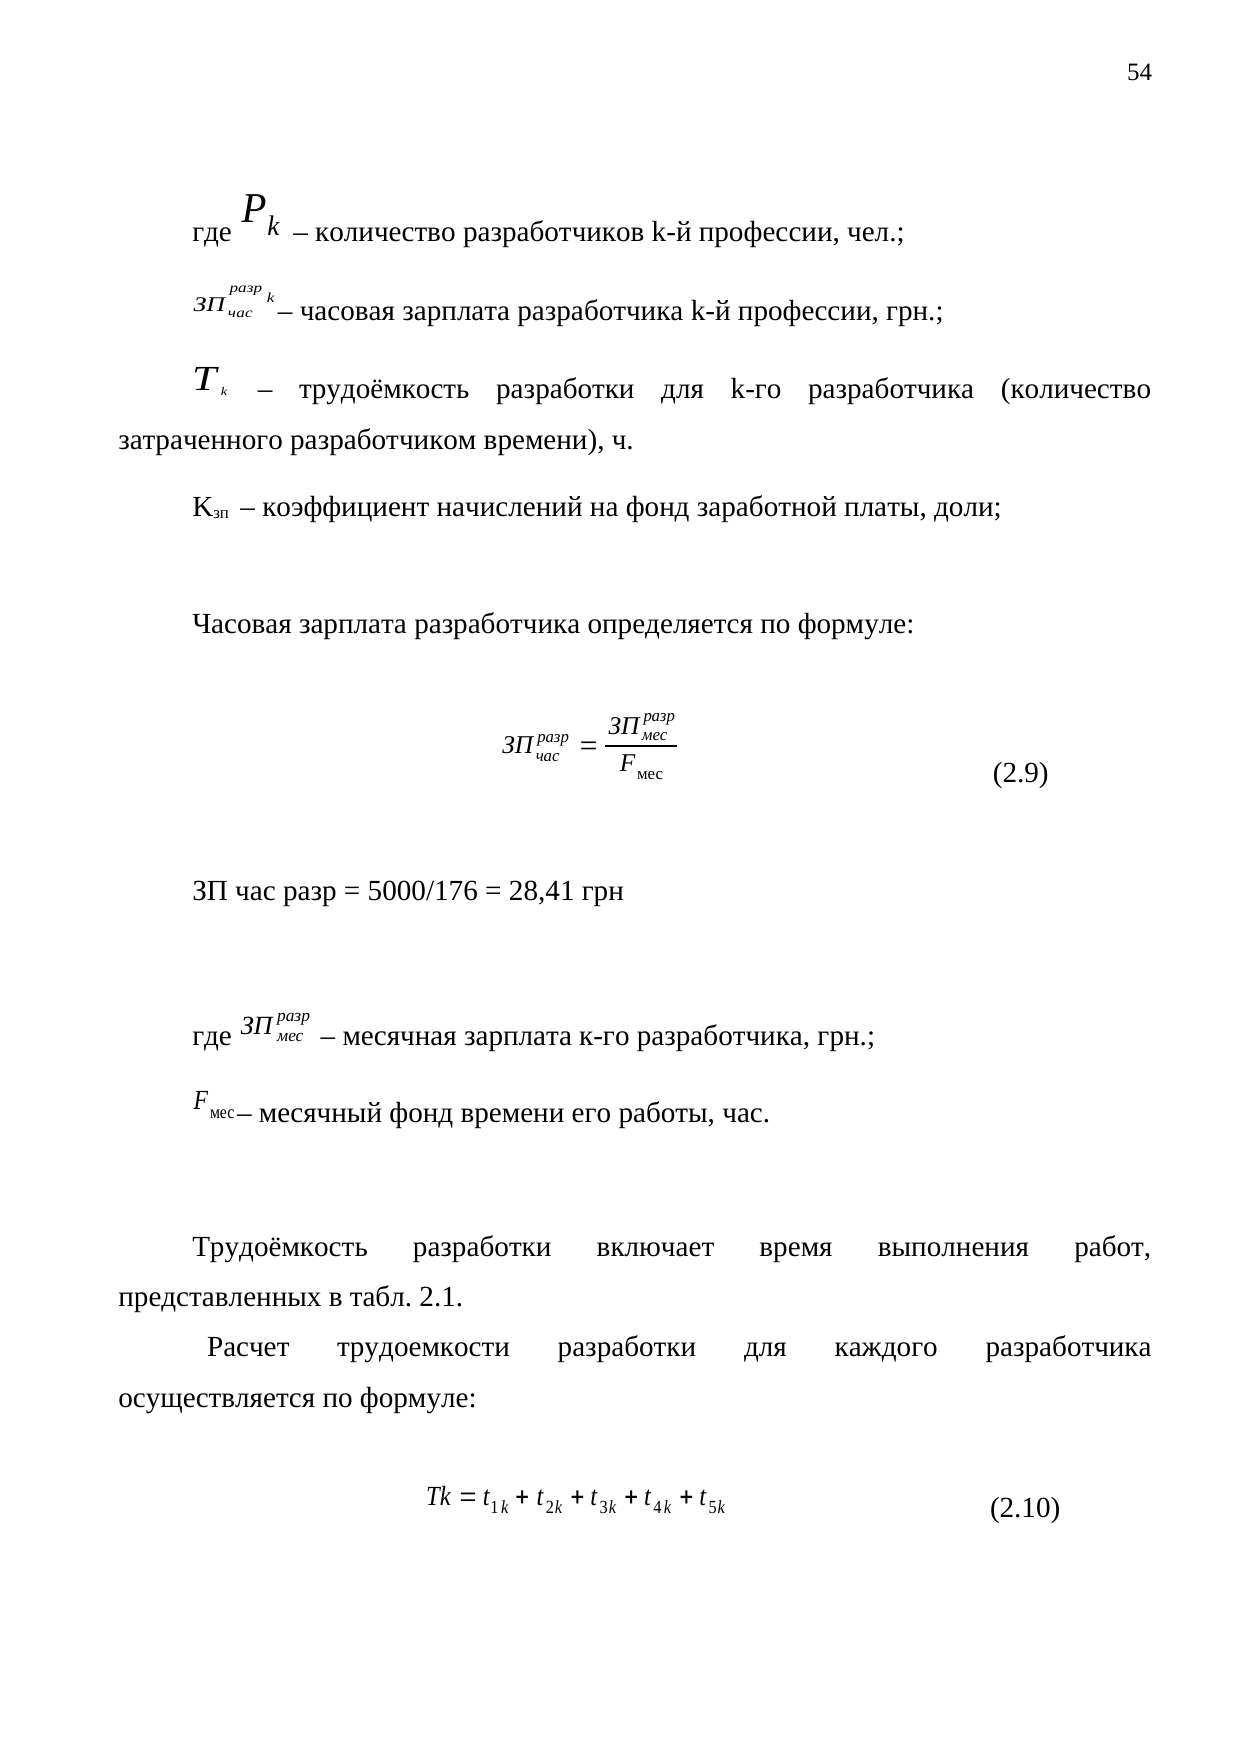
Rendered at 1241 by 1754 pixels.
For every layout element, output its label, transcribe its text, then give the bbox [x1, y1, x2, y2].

text Трудоёмкость разработки включает время выполнения работ, представленных в табл. 2.1. [118, 1229, 1152, 1313]
text – часовая зарплата разработчика k-й профессии, грн.; [118, 281, 1152, 326]
text Часовая зарплата разработчика определяется по формуле: [118, 606, 1152, 640]
text (2.9) [118, 707, 1152, 789]
text где – количество разработчиков k-й профессии, чел.; [118, 185, 1152, 248]
text где – месячная зарплата к-го разработчика, грн.; [118, 1007, 1152, 1052]
text (2.10) [118, 1481, 1152, 1524]
text – трудоёмкость разработки для k-го разработчика (количество затраченного разработчиком времени), ч. [118, 360, 1152, 455]
text Расчет трудоемкости разработки для каждого разработчика осуществляется по формуле: [118, 1329, 1152, 1413]
text ЗП час разр = 5000/176 = 28,41 грн [118, 873, 1152, 906]
text – месячный фонд времени его работы, час. [118, 1085, 1152, 1128]
text Kзп – коэффициент начислений на фонд заработной платы, доли; [118, 489, 1152, 522]
